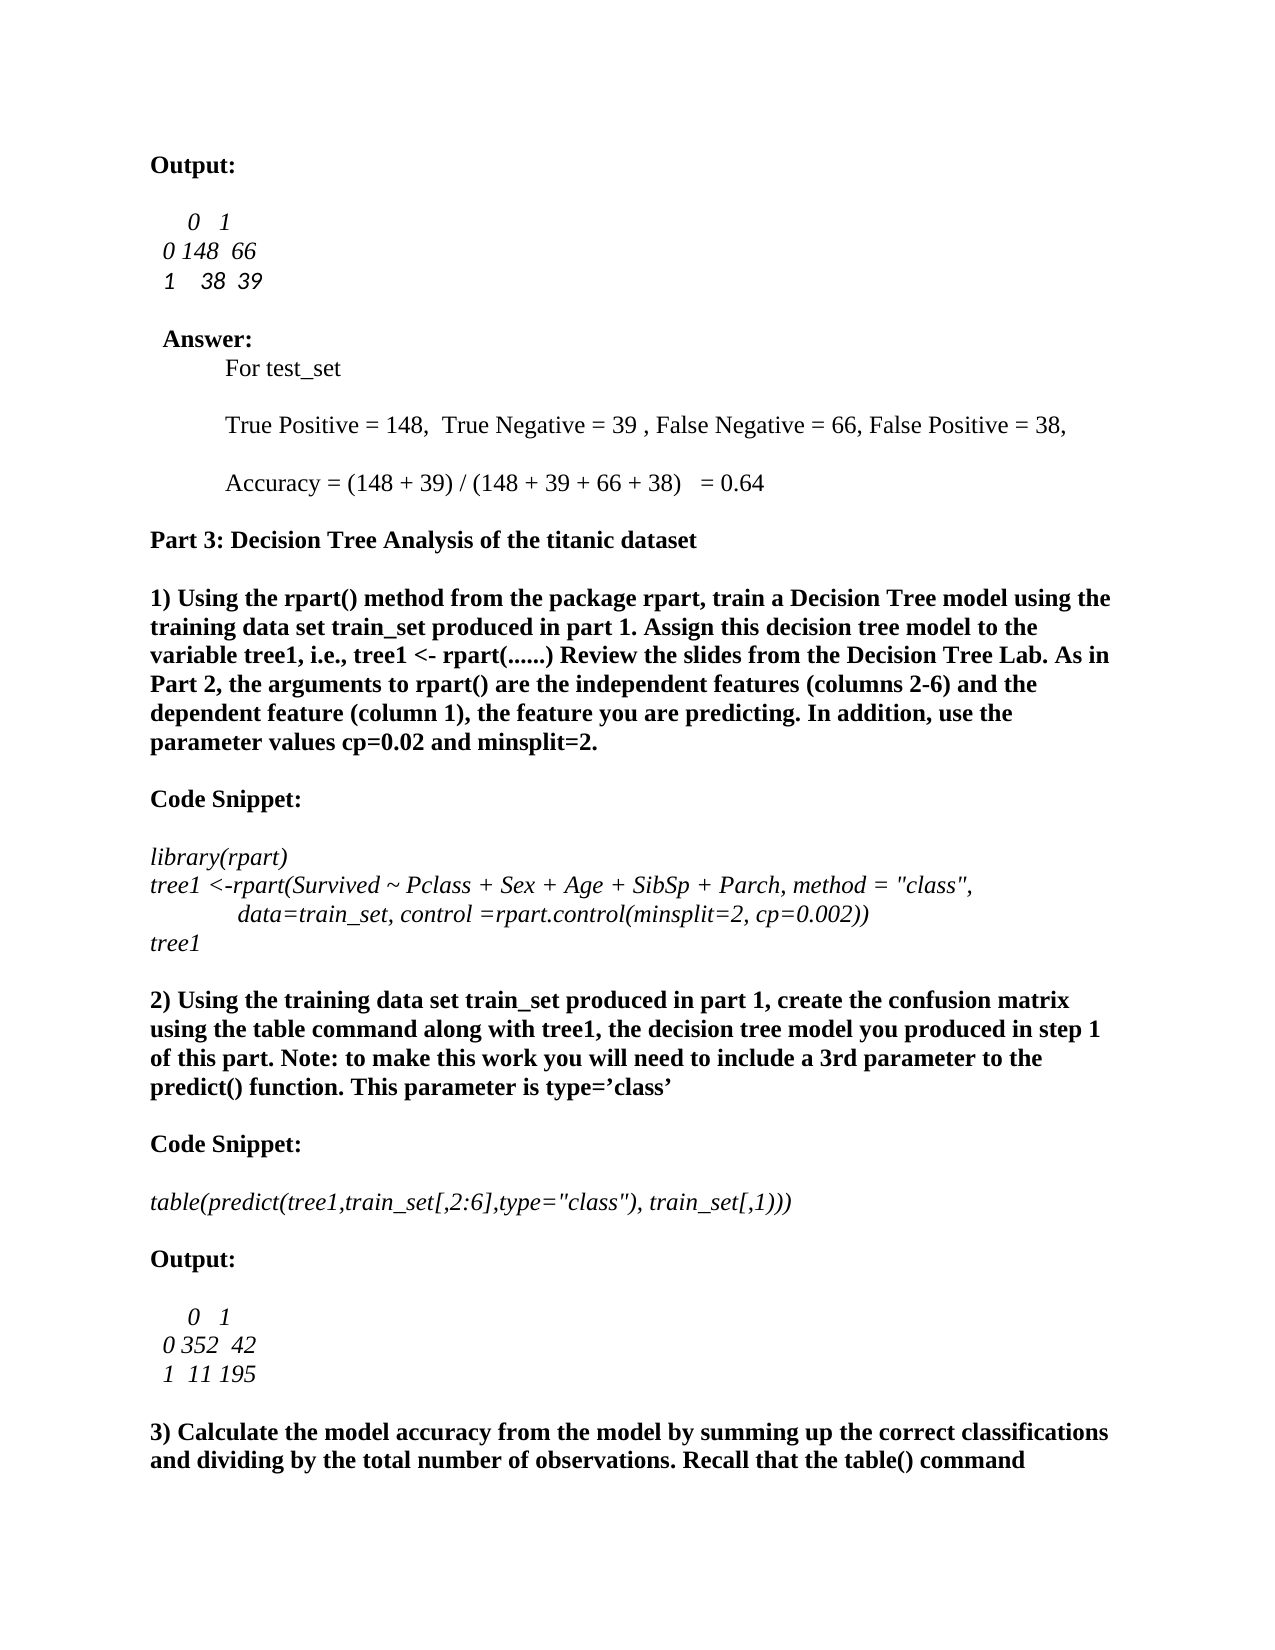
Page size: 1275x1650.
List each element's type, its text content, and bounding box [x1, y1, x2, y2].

text 0 352 42 [150, 1331, 1125, 1359]
text Output: [150, 150, 1125, 179]
text Output: [150, 1244, 1125, 1273]
text tree1 [150, 928, 1125, 957]
text data=train_set, control =rpart.control(minsplit=2, cp=0.002)) [150, 899, 1125, 928]
text Code Snippet: [150, 1129, 1125, 1158]
text library(rpart) [150, 842, 1125, 871]
list 38 39 [162, 265, 1125, 296]
text Part 3: Decision Tree Analysis of the titanic dataset [150, 526, 1125, 554]
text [150, 1417, 1125, 1474]
text Answer: [162, 324, 1125, 353]
text Code Snippet: [150, 784, 1125, 813]
text tree1 <-rpart(Survived ~ Pclass + Sex + Age + SibSp + Parch, method = "class", [150, 871, 1125, 899]
text 0 1 [150, 1302, 1125, 1331]
text 0 1 [150, 207, 1125, 236]
text 1 11 195 [150, 1359, 1125, 1388]
text 1) Using the rpart() method from the package rpart, train a Decision Tree model using the training data set train_set produced in part 1. Assign this decision tree model to the variable tree1, i.e., tree1 <- rpart(......) Review the slides from the Decision Tree Lab. As in Part 2, the arguments to rpart() are the independent features (columns 2-6) and the dependent feature (column 1), the feature you are predicting. In addition, use the parameter values cp=0.02 and minsplit=2. [150, 583, 1125, 756]
text True Positive = 148, True Negative = 39 , False Negative = 66, False Positive = 38, [150, 411, 1125, 439]
text 2) Using the training data set train_set produced in part 1, create the confusion matrix using the table command along with tree1, the decision tree model you produced in step 1 of this part. Note: to make this work you will need to include a 3rd parameter to the predict() function. This parameter is type=’class’ [150, 986, 1125, 1101]
text For test_set [150, 353, 1125, 382]
text Accuracy = (148 + 39) / (148 + 39 + 66 + 38) = 0.64 [150, 468, 1125, 497]
text 0 148 66 [150, 236, 1125, 265]
text table(predict(tree1,train_set[,2:6],type="class"), train_set[,1))) [150, 1187, 1125, 1216]
